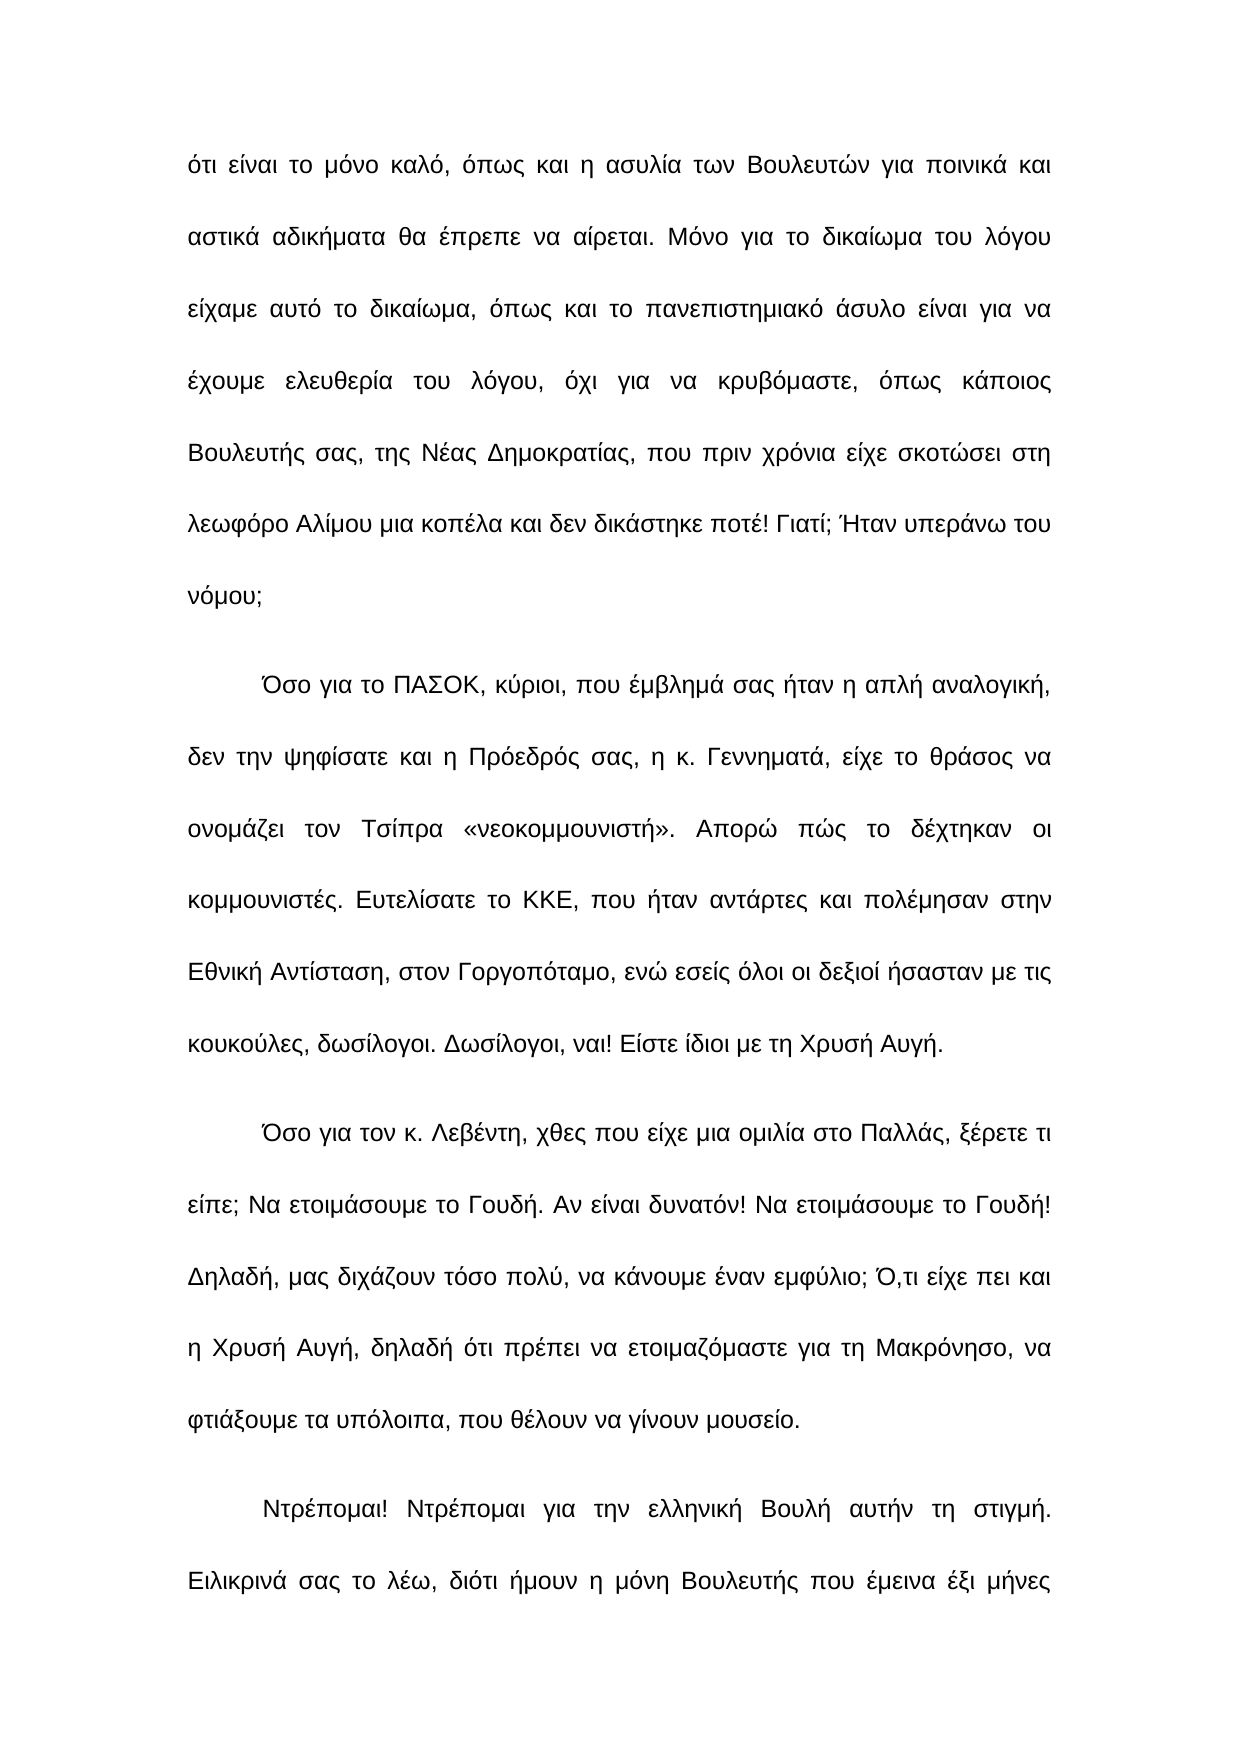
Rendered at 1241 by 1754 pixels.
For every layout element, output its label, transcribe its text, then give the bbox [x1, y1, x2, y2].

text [187, 150, 1053, 610]
text Όσο για το ΠΑΣΟΚ, κύριοι, που έμβλημά σας ήταν η απλή αναλογική, δεν την ψηφίσατε και η Πρόεδρός σας, η κ. Γεννηματά, είχε το θράσος να ονομάζει τον Τσίπρα «νεοκομμουνιστή». Απορώ πώς το δέχτηκαν οι κομμουνιστές. Ευτελίσατε το ΚΚΕ, που ήταν αντάρτες και πολέμησαν στην Εθνική Αντίσταση, στον Γοργοπόταμο, ενώ εσείς όλοι οι δεξιοί ήσασταν με τις κουκούλες, δωσίλογοι. Δωσίλογοι, ναι! Είστε ίδιοι με τη Χρυσή Αυγή. [187, 670, 1053, 1058]
text Όσο για τον κ. Λεβέντη, χθες που είχε μια ομιλία στο Παλλάς, ξέρετε τι είπε; Να ετοιμάσουμε το Γουδή. Αν είναι δυνατόν! Να ετοιμάσουμε το Γουδή! Δηλαδή, μας διχάζουν τόσο πολύ, να κάνουμε έναν εμφύλιο; Ό,τι είχε πει και η Χρυσή Αυγή, δηλαδή ότι πρέπει να ετοιμαζόμαστε για τη Μακρόνησο, να φτιάξουμε τα υπόλοιπα, που θέλουν να γίνουν μουσείο. [187, 1118, 1053, 1434]
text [187, 1494, 1053, 1594]
